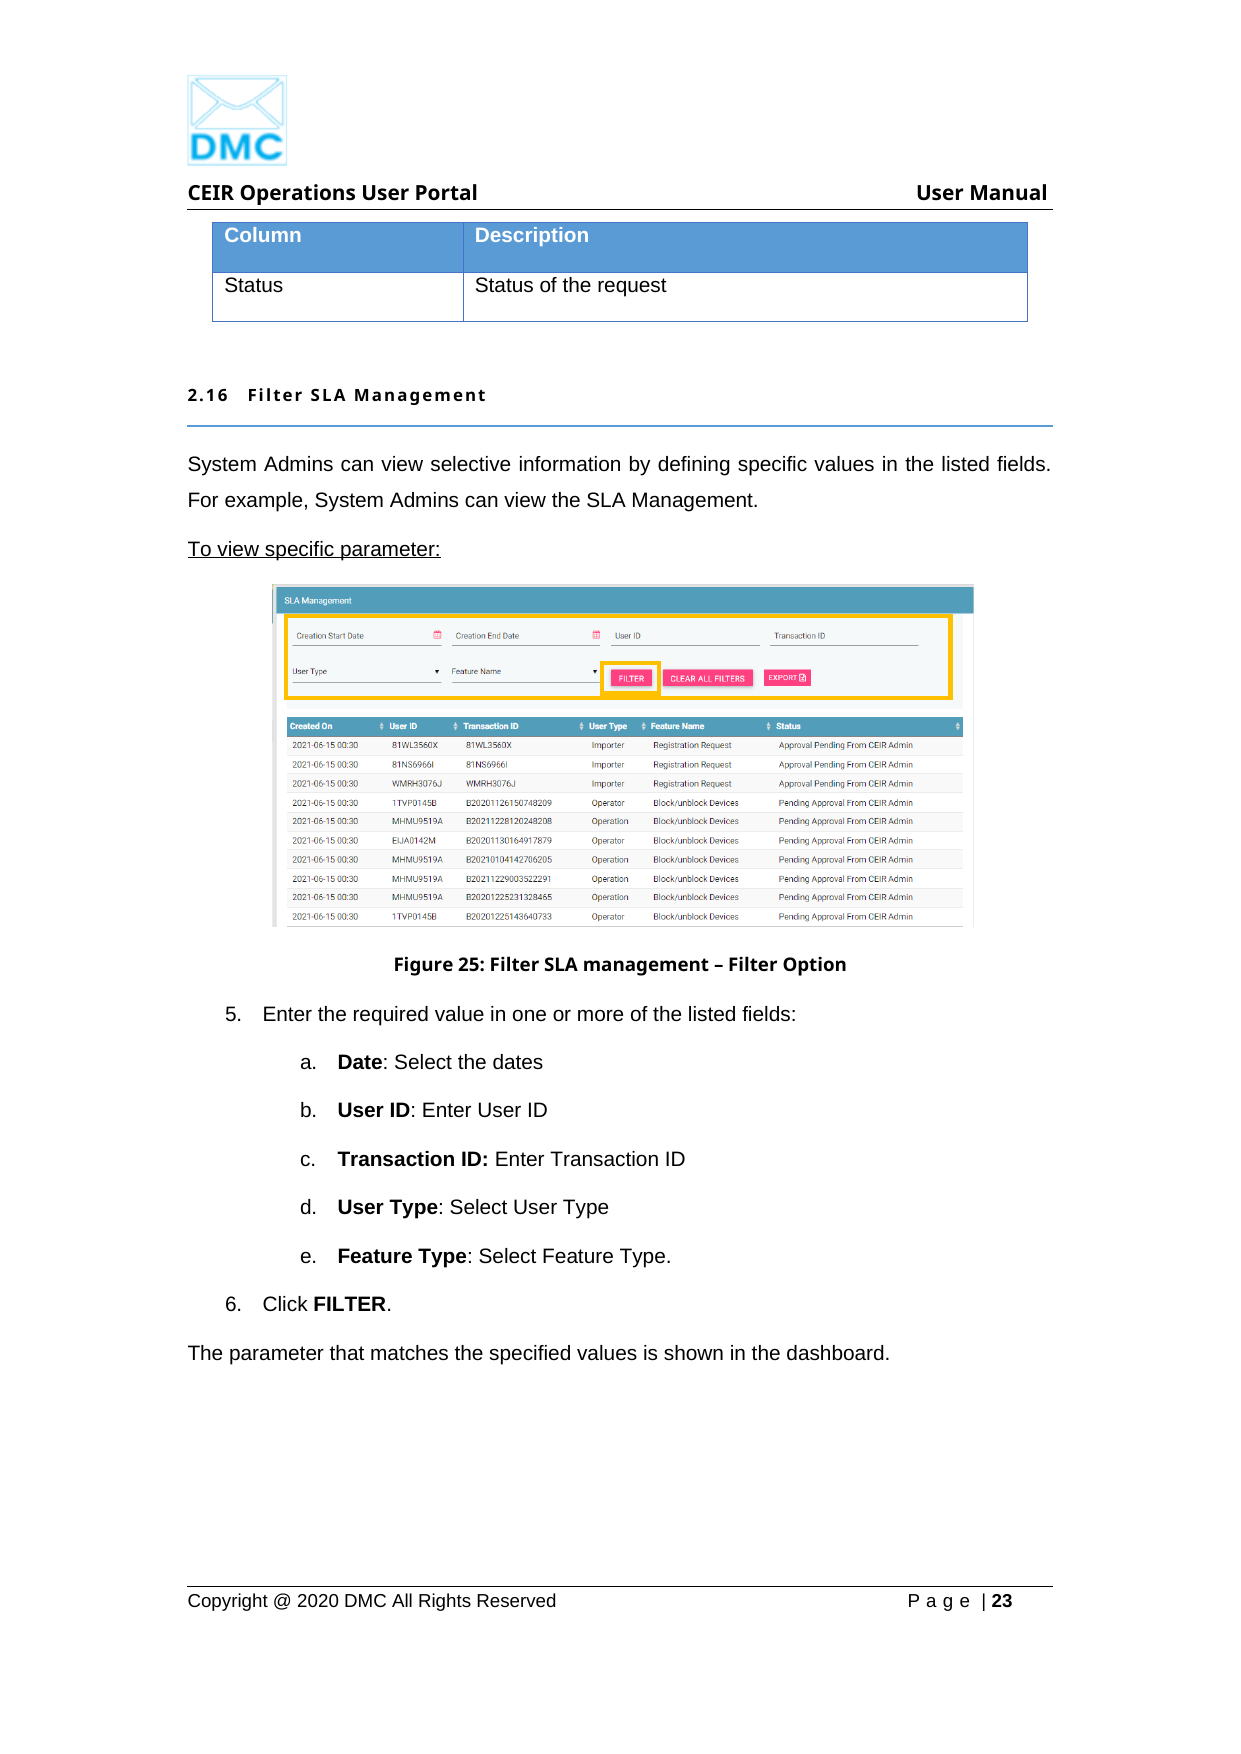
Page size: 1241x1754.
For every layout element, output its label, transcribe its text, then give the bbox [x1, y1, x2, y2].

list Date: Select the dates [300, 1050, 1053, 1074]
text To view specific parameter: [187, 536, 1053, 560]
list Click FILTER. [225, 1292, 1053, 1316]
table_header Column [213, 223, 463, 272]
list User ID: Enter User ID [300, 1098, 1053, 1122]
text Figure 25: Filter SLA management – Filter Option [187, 951, 1053, 976]
list User Type: Select User Type [300, 1195, 1053, 1219]
picture [187, 75, 288, 166]
picture [272, 584, 974, 927]
subtitle Filter SLA Management [187, 383, 1053, 425]
table_header Description [464, 223, 1027, 272]
table_cell Status [213, 273, 463, 321]
text System Admins can view selective information by defining specific values in the listed fields. For example, System Admins can view the SLA Management. [187, 452, 1053, 512]
list Feature Type: Select Feature Type. [300, 1243, 1053, 1267]
text The parameter that matches the specified values is shown in the dashboard. [187, 1340, 1053, 1364]
table_cell Status of the request [464, 273, 1027, 321]
list Transaction ID: Enter Transaction ID [300, 1147, 1053, 1171]
list Enter the required value in one or more of the listed fields: [225, 1001, 1053, 1025]
